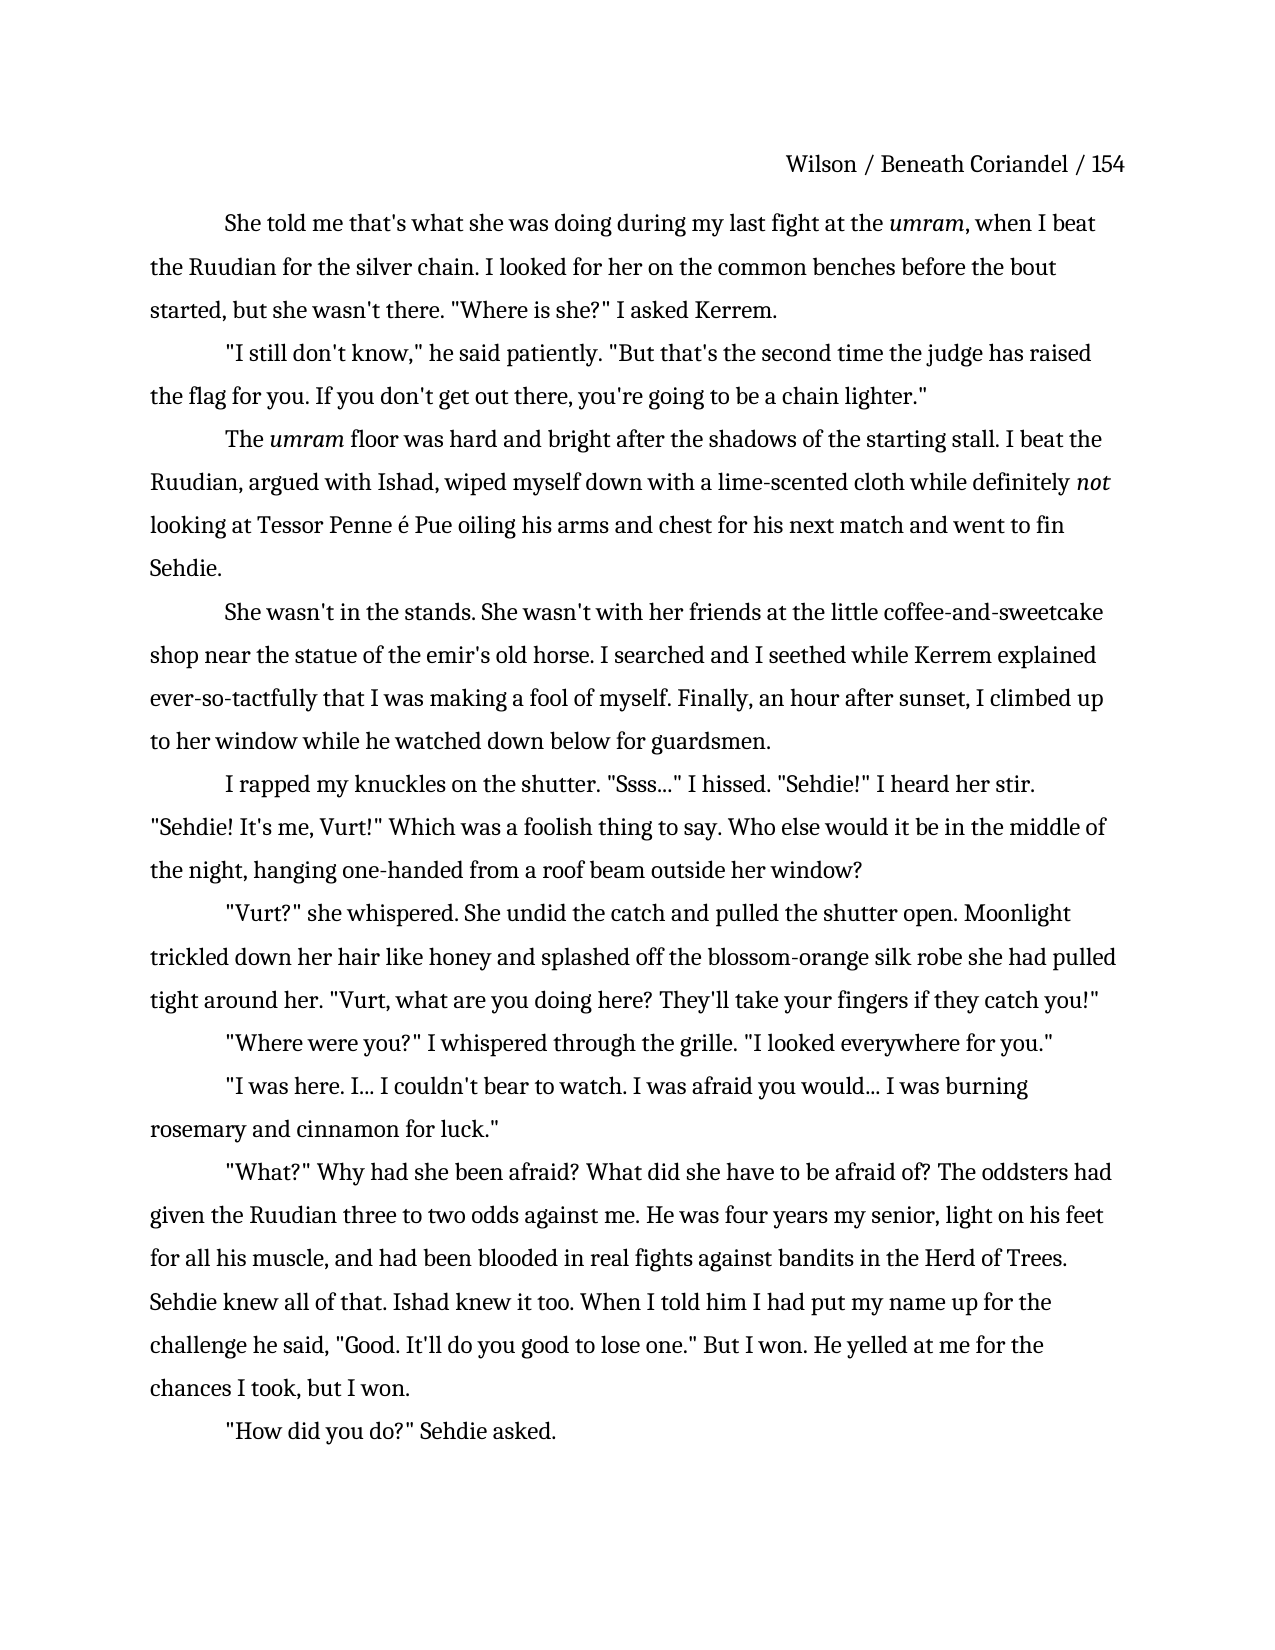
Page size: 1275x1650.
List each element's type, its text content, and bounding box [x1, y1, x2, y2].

text "How did you do?" Sehdie asked. [150, 1417, 1125, 1446]
text I rapped my knuckles on the shutter. "Ssss..." I hissed. "Sehdie!" I heard her stir. "Sehdie! It's me, Vurt!" Which was a foolish thing to say. Who else would it be in the middle of the night, hanging one-handed from a roof beam outside her window? [150, 770, 1125, 885]
text "What?" Why had she been afraid? What did she have to be afraid of? The oddsters had given the Ruudian three to two odds against me. He was four years my senior, light on his feet for all his muscle, and had been blooded in real fights against bandits in the Herd of Trees. Sehdie knew all of that. Ishad knew it too. When I told him I had put my name up for the challenge he said, "Good. It'll do you good to lose one." But I won. He yelled at me for the chances I took, but I won. [150, 1158, 1125, 1402]
text The umram floor was hard and bright after the shadows of the starting stall. I beat the Ruudian, argued with Ishad, wiped myself down with a lime-scented cloth while definitely not looking at Tessor Penne é Pue oiling his arms and chest for his next match and went to fin Sehdie. [150, 425, 1125, 583]
text "I still don't know," he said patiently. "But that's the second time the judge has raised the flag for you. If you don't get out there, you're going to be a chain lighter." [150, 339, 1125, 411]
text She wasn't in the stands. She wasn't with her friends at the little coffee-and-sweetcake shop near the statue of the emir's old horse. I searched and I seethed while Kerrem explained ever-so-tactfully that I was making a fool of myself. Finally, an hour after sunset, I climbed up to her window while he watched down below for guardsmen. [150, 597, 1125, 756]
text "Where were you?" I whispered through the grille. "I looked everywhere for you." [150, 1029, 1125, 1057]
text "I was here. I... I couldn't bear to watch. I was afraid you would... I was burning rosemary and cinnamon for luck." [150, 1072, 1125, 1144]
text "Vurt?" she whispered. She undid the catch and pulled the shutter open. Moonlight trickled down her hair like honey and splashed off the blossom-orange silk robe she had pulled tight around her. "Vurt, what are you doing here? They'll take your fingers if they catch you!" [150, 899, 1125, 1014]
text She told me that's what she was doing during my last fight at the umram, when I beat the Ruudian for the silver chain. I looked for her on the common benches before the bout started, but she wasn't there. "Where is she?" I asked Kerrem. [150, 209, 1125, 324]
